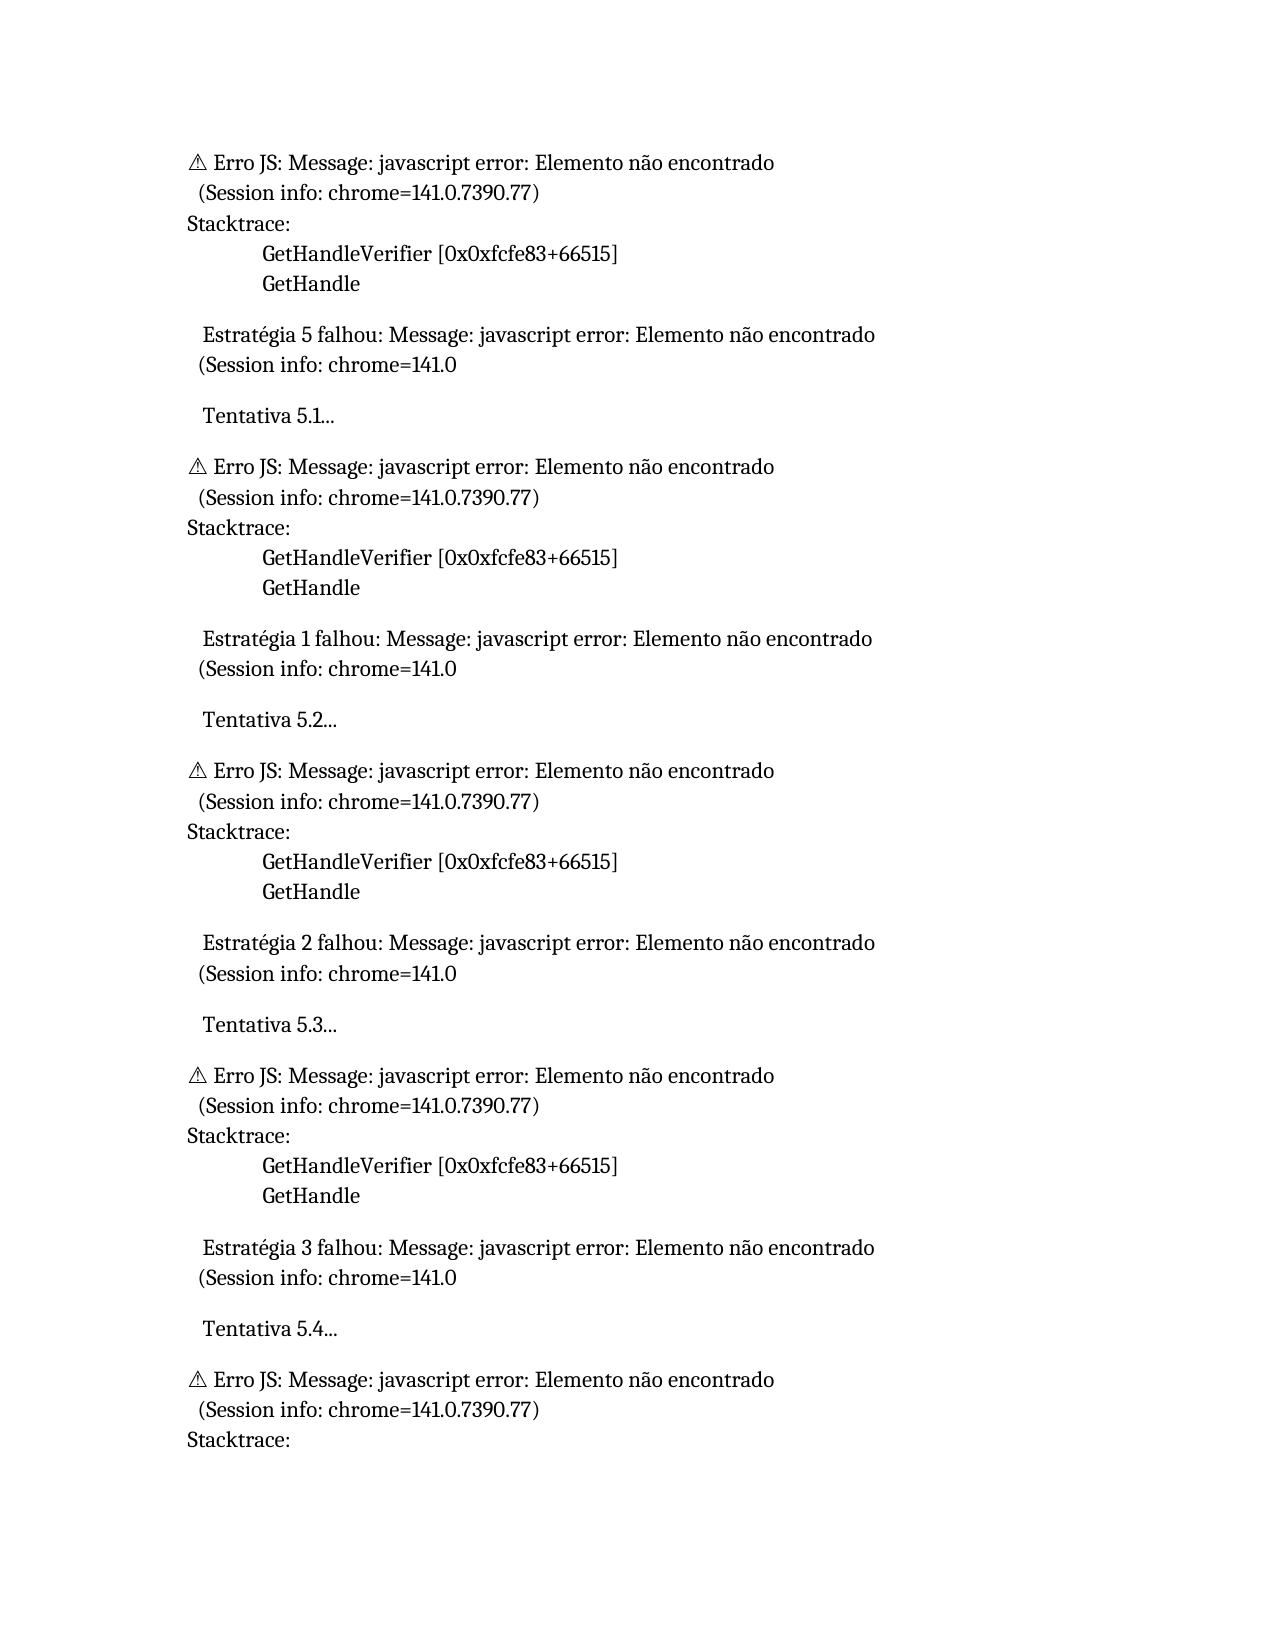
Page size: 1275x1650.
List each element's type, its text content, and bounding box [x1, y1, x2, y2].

text Tentativa 5.3... [187, 1011, 1087, 1038]
text Estratégia 1 falhou: Message: javascript error: Elemento não encontrado (Session info: chrome=141.0 [187, 626, 1087, 683]
text Tentativa 5.2... [187, 707, 1087, 734]
text Tentativa 5.1... [187, 403, 1087, 429]
text Estratégia 3 falhou: Message: javascript error: Elemento não encontrado (Session info: chrome=141.0 [187, 1234, 1087, 1291]
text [187, 1367, 1087, 1453]
text Estratégia 5 falhou: Message: javascript error: Elemento não encontrado (Session info: chrome=141.0 [187, 322, 1087, 378]
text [187, 150, 1087, 297]
text Tentativa 5.4... [187, 1316, 1087, 1342]
text Estratégia 2 falhou: Message: javascript error: Elemento não encontrado (Session info: chrome=141.0 [187, 930, 1087, 987]
